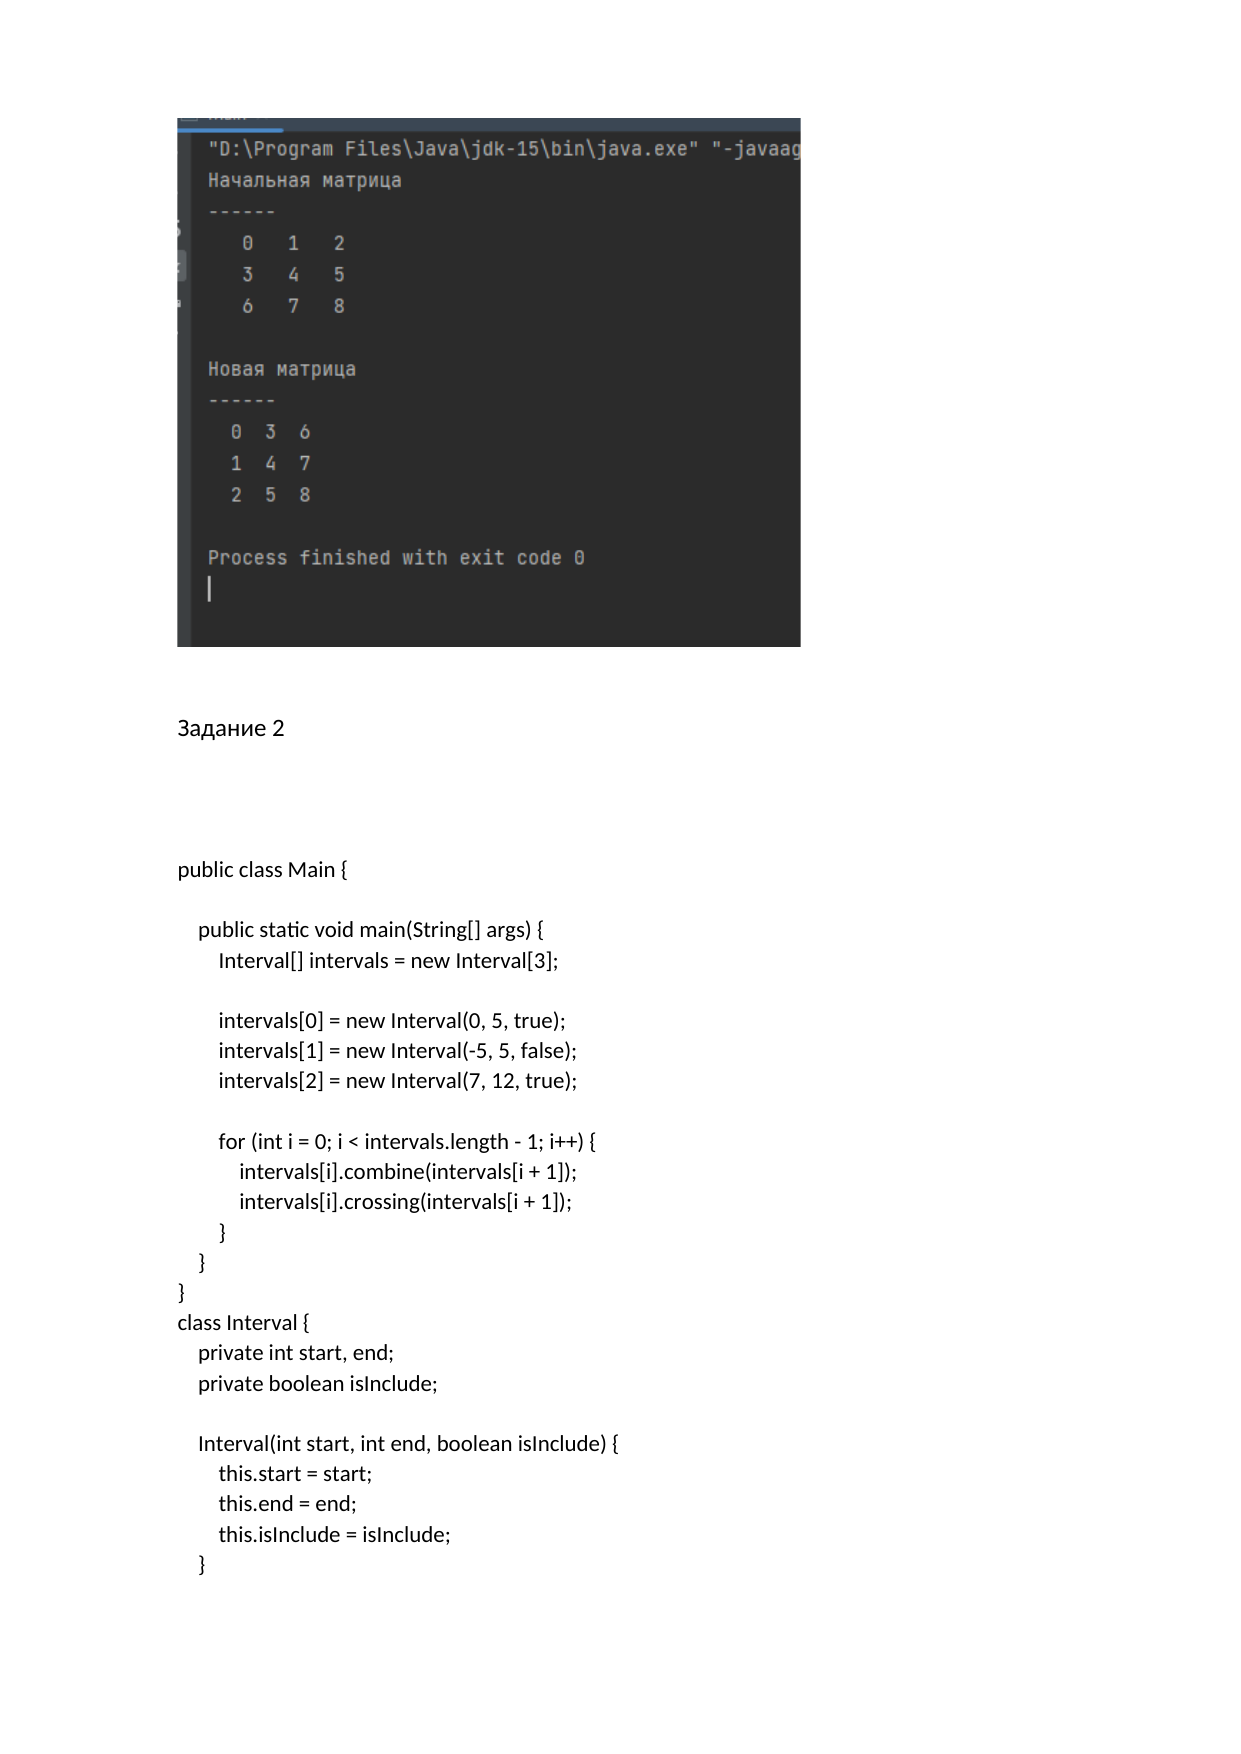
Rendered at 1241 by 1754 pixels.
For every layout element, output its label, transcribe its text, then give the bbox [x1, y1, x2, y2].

picture [177, 118, 801, 647]
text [177, 855, 1152, 1608]
text Задание 2 [177, 712, 1152, 742]
